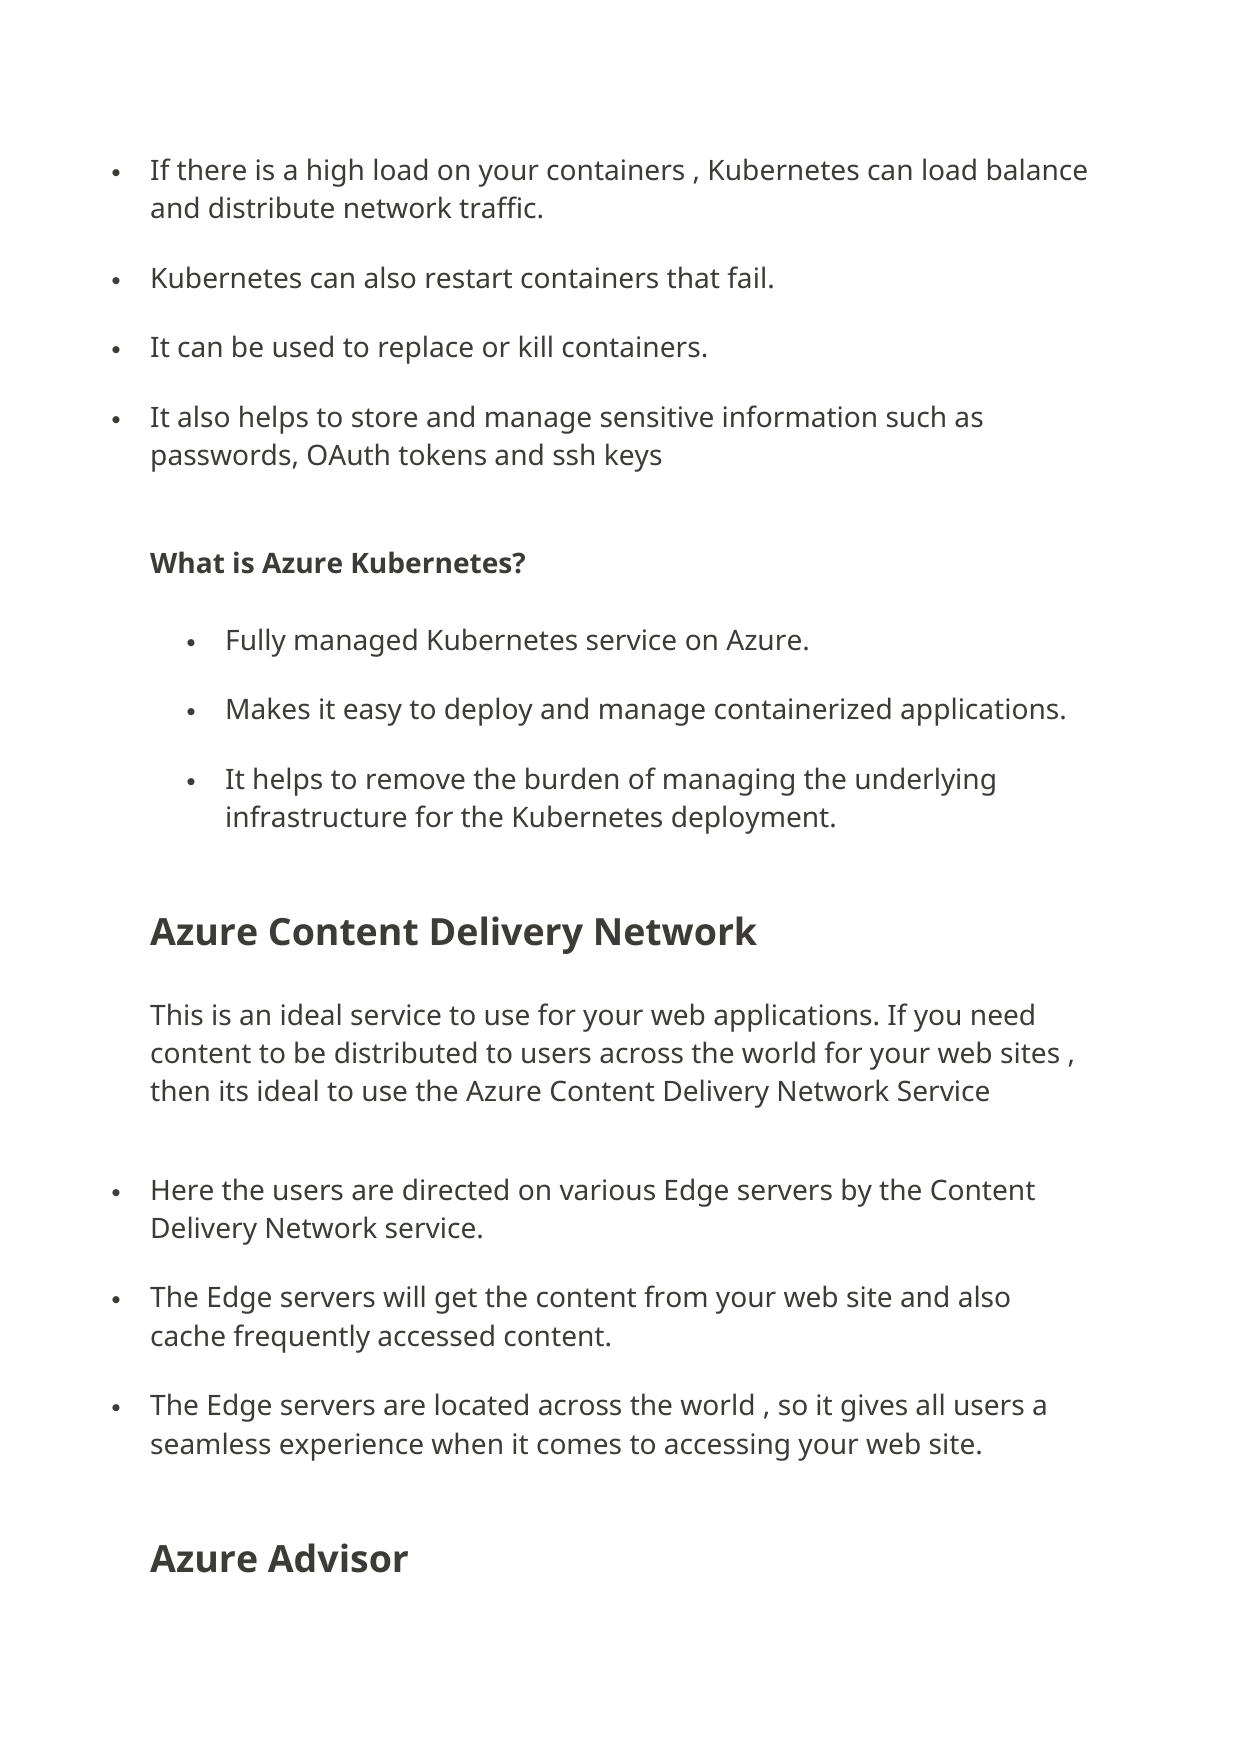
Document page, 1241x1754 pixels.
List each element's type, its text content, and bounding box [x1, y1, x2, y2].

text Azure Content Delivery Network [150, 905, 1090, 956]
text This is an ideal service to use for your web applications. If you need content to be distributed to users across the world for your web sites , then its ideal to use the Azure Content Delivery Network Service [150, 995, 1090, 1110]
list Here the users are directed on various Edge servers by the Content Delivery Network service. [112, 1170, 1090, 1246]
text What is Azure Kubernetes? [150, 543, 1090, 582]
list It can be used to replace or kill containers. [112, 327, 1090, 366]
list It helps to remove the burden of managing the underlying infrastructure for the Kubernetes deployment. [187, 759, 1090, 836]
list The Edge servers are located across the world , so it gives all users a seamless experience when it comes to accessing your web site. [112, 1386, 1090, 1462]
list Fully managed Kubernetes service on Azure. [187, 620, 1090, 658]
list Makes it easy to deploy and manage containerized applications. [187, 689, 1090, 728]
list The Edge servers will get the content from your web site and also cache frequently accessed content. [112, 1278, 1090, 1354]
list It also helps to store and manage sensitive information such as passwords, OAuth tokens and ssh keys [112, 397, 1090, 474]
list Kubernetes can also restart containers that fail. [112, 258, 1090, 296]
list If there is a high load on your containers , Kubernetes can load balance and distribute network traffic. [112, 150, 1090, 227]
text Azure Advisor [150, 1532, 1090, 1583]
